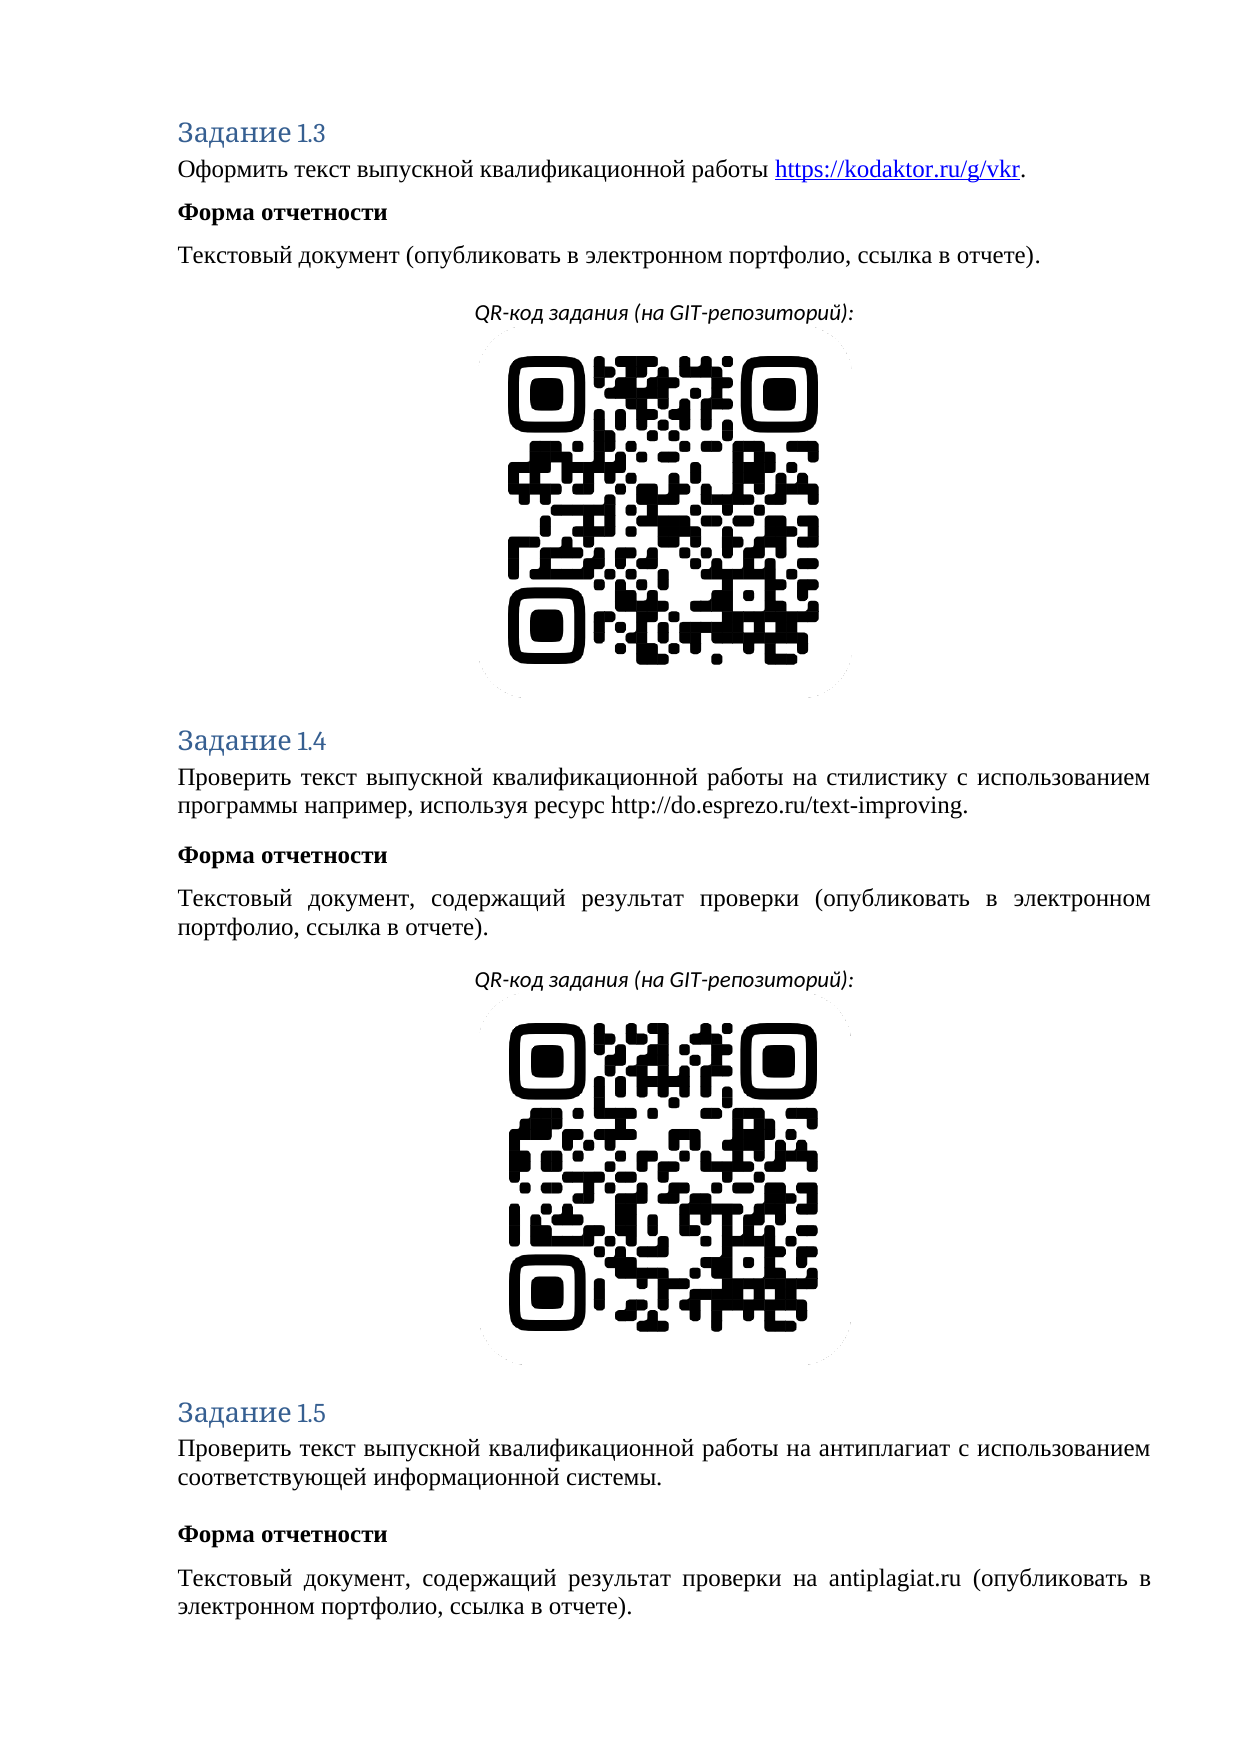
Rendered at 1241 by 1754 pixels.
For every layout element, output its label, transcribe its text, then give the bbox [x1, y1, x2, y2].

text Проверить текст выпускной квалификационной работы на антиплагиат с использованием соответствующей информационной системы. [177, 1433, 1152, 1491]
text Текстовый документ, содержащий результат проверки (опубликовать в электронном портфолио, ссылка в отчете). [177, 883, 1152, 941]
text Проверить текст выпускной квалификационной работы на стилистику с использованием программы например, используя ресурс http://do.esprezo.ru/text-improving. [177, 762, 1152, 819]
text Форма отчетности [177, 1519, 1152, 1548]
text Текстовый документ, содержащий результат проверки на antiplagiat.ru (опубликовать в электронном портфолио, ссылка в отчете). [177, 1563, 1152, 1620]
subtitle Задание 1.4 [177, 726, 1152, 757]
picture [478, 992, 851, 1365]
subtitle Задание 1.5 [177, 1398, 1152, 1429]
picture [477, 325, 852, 698]
text QR-код задания (на GIT-репозиторий): [177, 965, 1152, 993]
text Форма отчетности [177, 840, 1152, 869]
text QR-код задания (на GIT-репозиторий): [177, 298, 1152, 326]
subtitle Задание 1.3 [177, 118, 1152, 149]
text Текстовый документ (опубликовать в электронном портфолио, ссылка в отчете). [177, 240, 1152, 269]
text Оформить текст выпускной квалификационной работы https://kodaktor.ru/g/vkr. [177, 154, 1152, 183]
text Форма отчетности [177, 197, 1152, 226]
